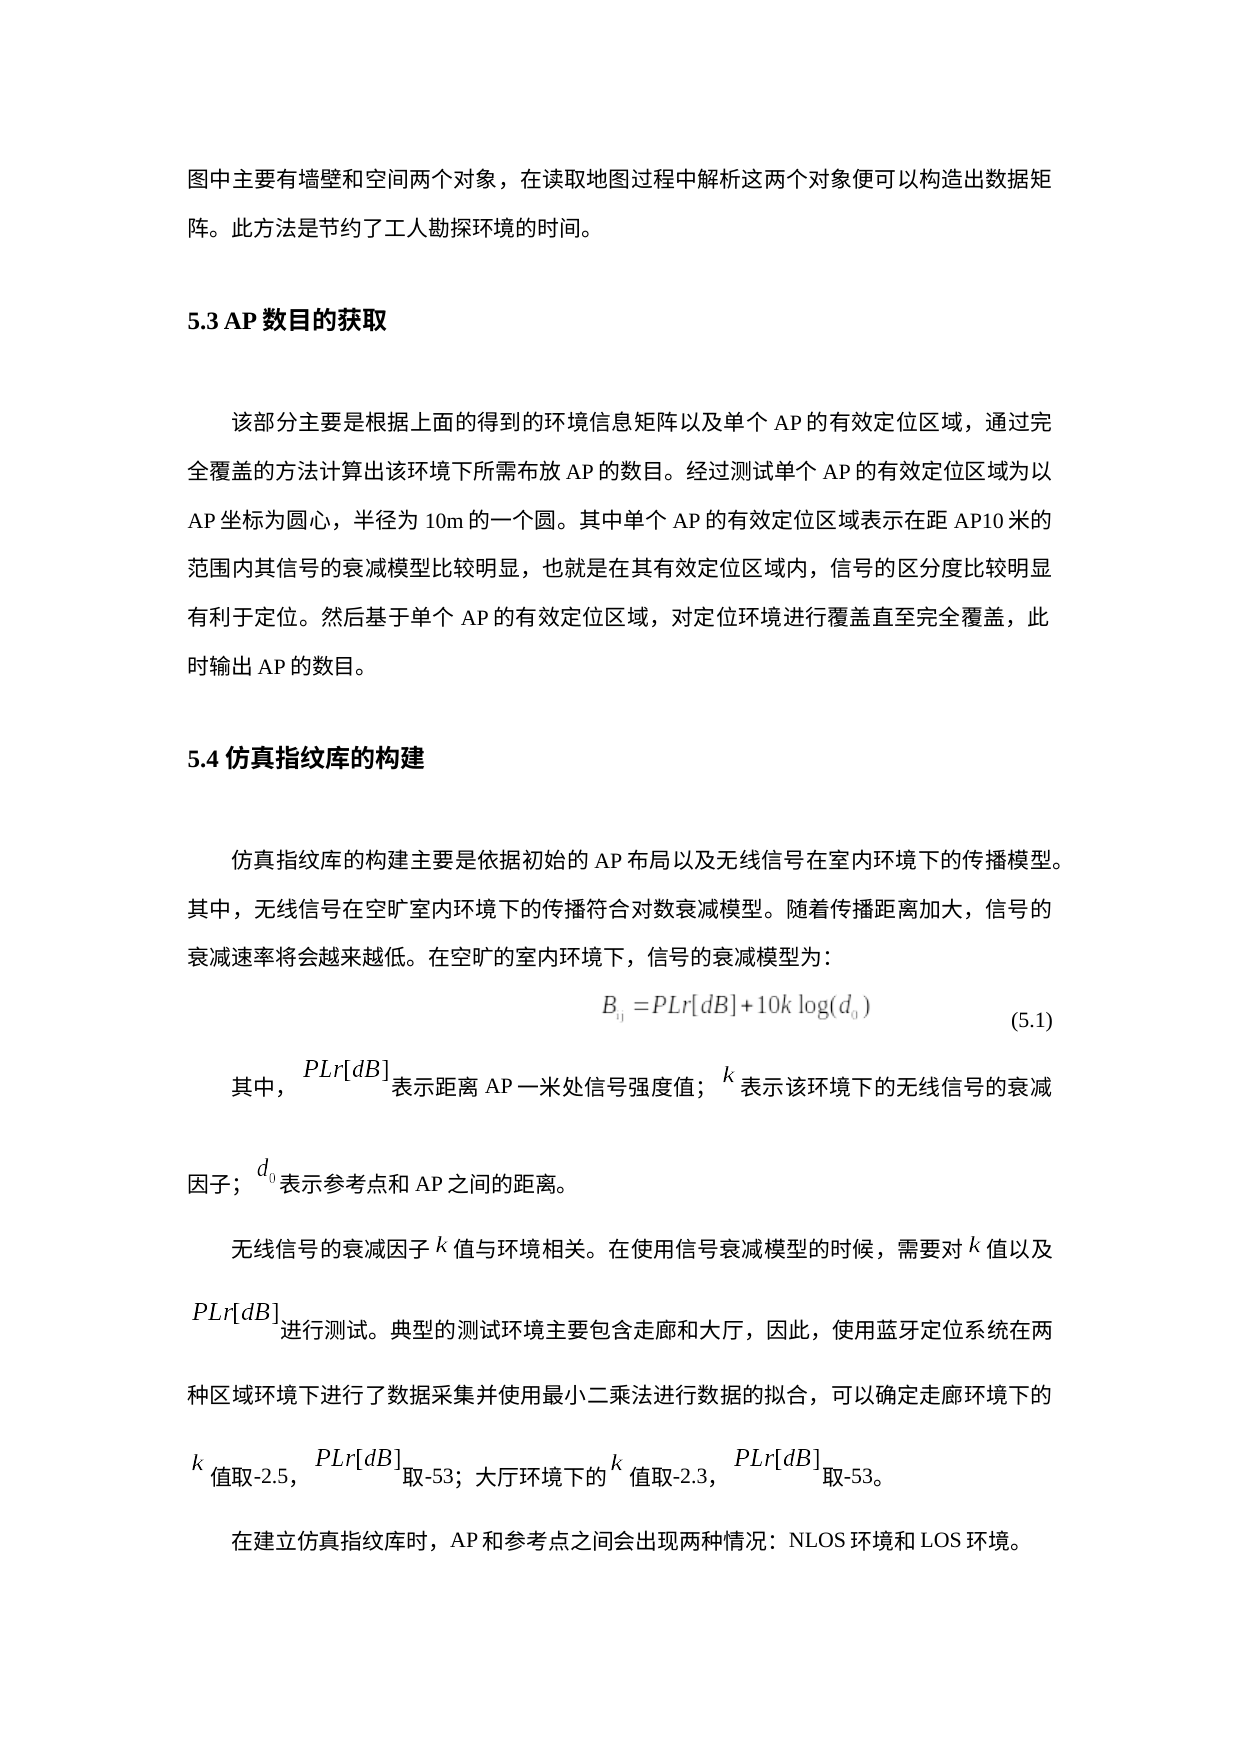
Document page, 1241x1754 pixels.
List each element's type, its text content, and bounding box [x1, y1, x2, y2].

text 在建立仿真指纹库时，AP和参考点之间会出现两种情况：NLOS环境和LOS环境。 [187, 1524, 1053, 1556]
subtitle 5.4 仿真指纹库的构建 [187, 724, 1053, 789]
text 其中，表示距离AP一米处信号强度值；表示该环境下的无线信号的衰减因子；表示参考点和AP之间的距离。 [187, 1053, 1053, 1216]
text 无线信号的衰减因子值与环境相关。在使用信号衰减模型的时候，需要对值以及进行测试。典型的测试环境主要包含走廊和大厅，因此，使用蓝牙定位系统在两种区域环境下进行了数据采集并使用最小二乘法进行数据的拟合，可以确定走廊环境下的值取-2.5，取-53；大厅环境下的值取-2.3，取-53。 [187, 1232, 1053, 1508]
text 该部分主要是根据上面的得到的环境信息矩阵以及单个AP的有效定位区域，通过完全覆盖的方法计算出该环境下所需布放AP的数目。经过测试单个AP的有效定位区域为以AP坐标为圆心，半径为10m的一个圆。其中单个AP的有效定位区域表示在距AP10米的范围内其信号的衰减模型比较明显，也就是在其有效定位区域内，信号的区分度比较明显，有利于定位。然后基于单个AP的有效定位区域，对定位环境进行覆盖直至完全覆盖，此时输出AP的数目。 [187, 405, 1053, 681]
subtitle 5.3 AP数目的获取 [187, 286, 1053, 351]
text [187, 162, 1053, 243]
text (5.1) [187, 988, 1053, 1053]
text 仿真指纹库的构建主要是依据初始的AP布局以及无线信号在室内环境下的传播模型。其中，无线信号在空旷室内环境下的传播符合对数衰减模型。随着传播距离加大，信号的衰减速率将会越来越低。在空旷的室内环境下，信号的衰减模型为： [187, 842, 1053, 972]
